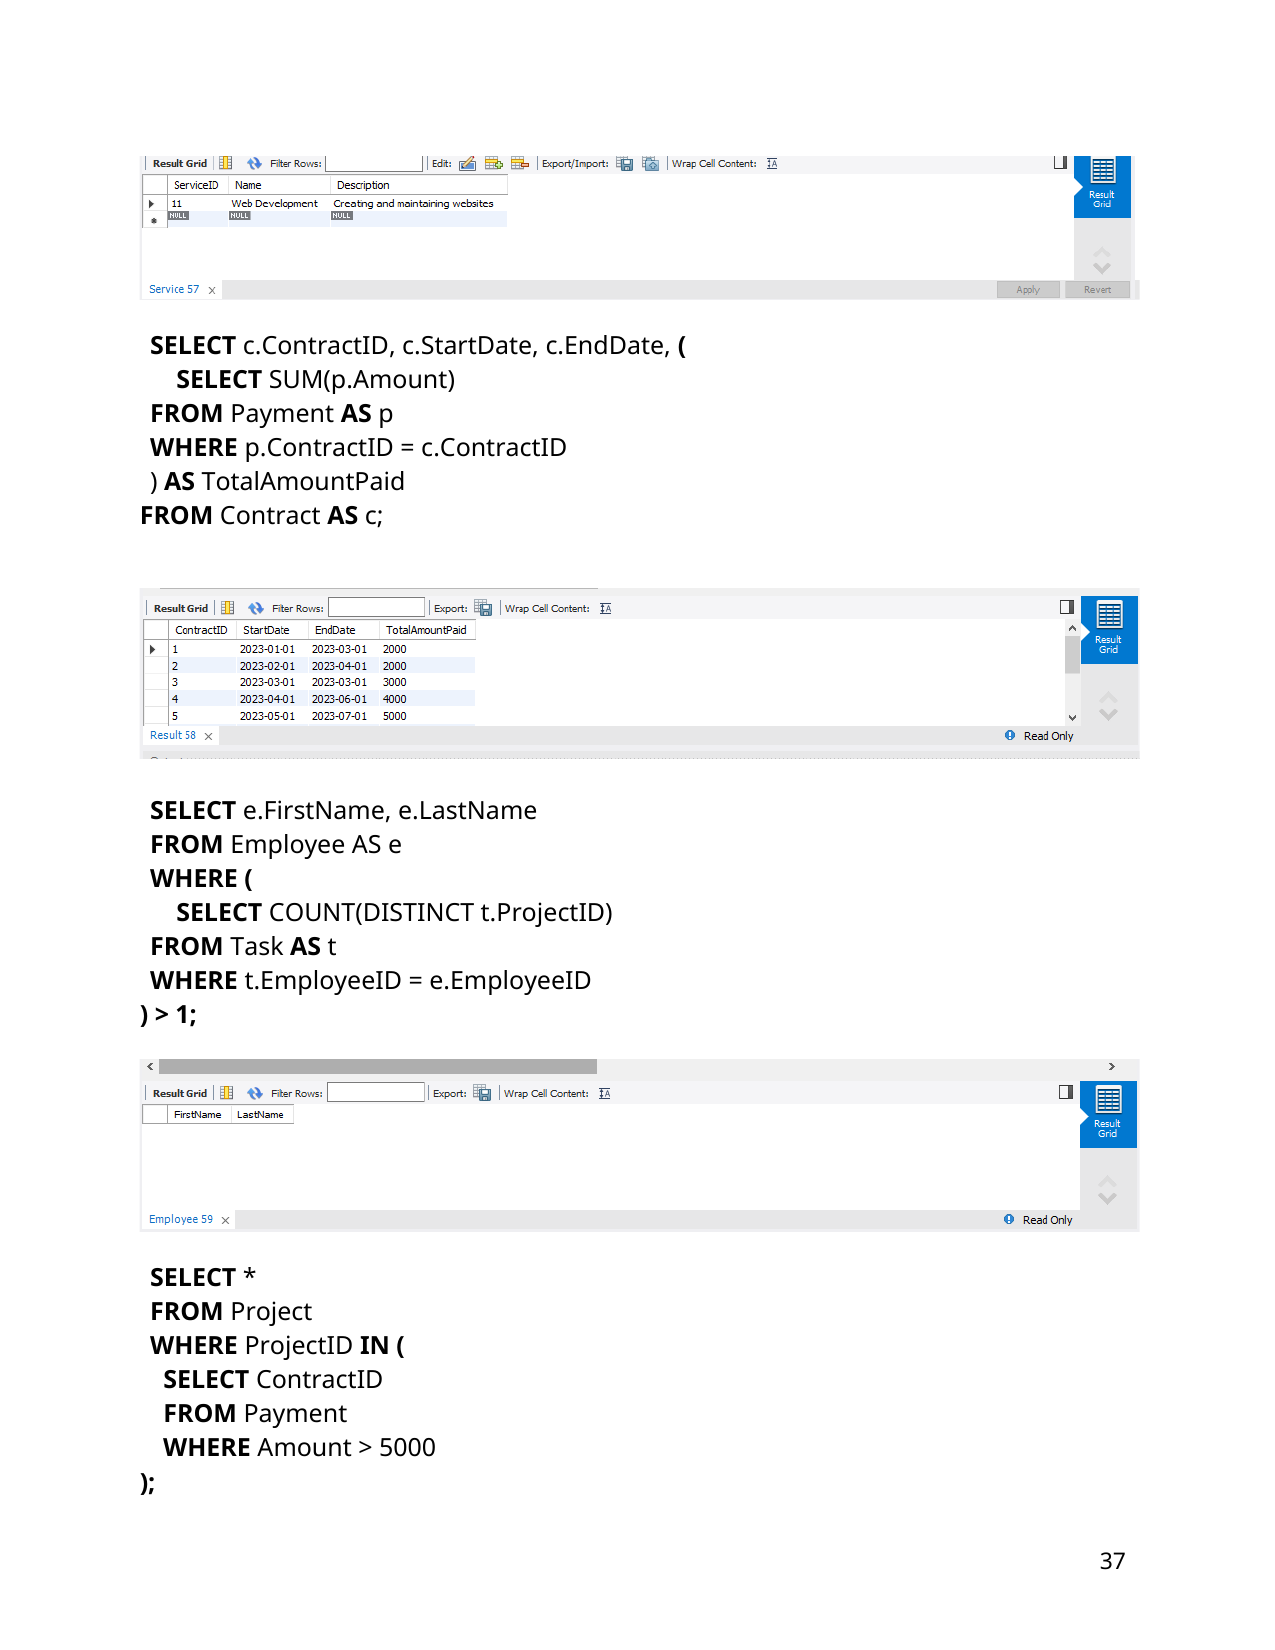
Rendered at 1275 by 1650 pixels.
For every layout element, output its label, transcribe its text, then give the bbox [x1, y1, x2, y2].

picture [139, 156, 1140, 300]
text FROM Employee AS e [150, 826, 1139, 860]
text FROM Task AS t [150, 928, 1139, 963]
text SELECT COUNT(DISTINCT t.ProjectID) [150, 894, 1139, 928]
text WHERE t.EmployeeID = e.EmployeeID [150, 963, 1139, 997]
text WHERE Amount > 5000 [150, 1430, 1139, 1464]
text WHERE p.ContractID = c.ContractID [150, 430, 1139, 464]
text SELECT e.FirstName, e.LastName [150, 792, 1139, 826]
text FROM Contract AS c; [139, 498, 1139, 532]
text FROM Payment AS p [150, 396, 1139, 430]
text SELECT SUM(p.Amount) [150, 362, 1139, 396]
text WHERE ProjectID IN ( [150, 1328, 1139, 1362]
text ) > 1; [139, 997, 1139, 1031]
text SELECT c.ContractID, c.StartDate, c.EndDate, ( [150, 328, 1139, 362]
text SELECT * [150, 1260, 1139, 1294]
text WHERE ( [150, 860, 1139, 894]
text SELECT ContractID [150, 1362, 1139, 1396]
text ) AS TotalAmountPaid [150, 464, 1139, 498]
picture [139, 1059, 1140, 1232]
text ); [139, 1464, 1139, 1498]
text FROM Payment [150, 1396, 1139, 1430]
picture [139, 588, 1140, 759]
text FROM Project [150, 1294, 1139, 1328]
